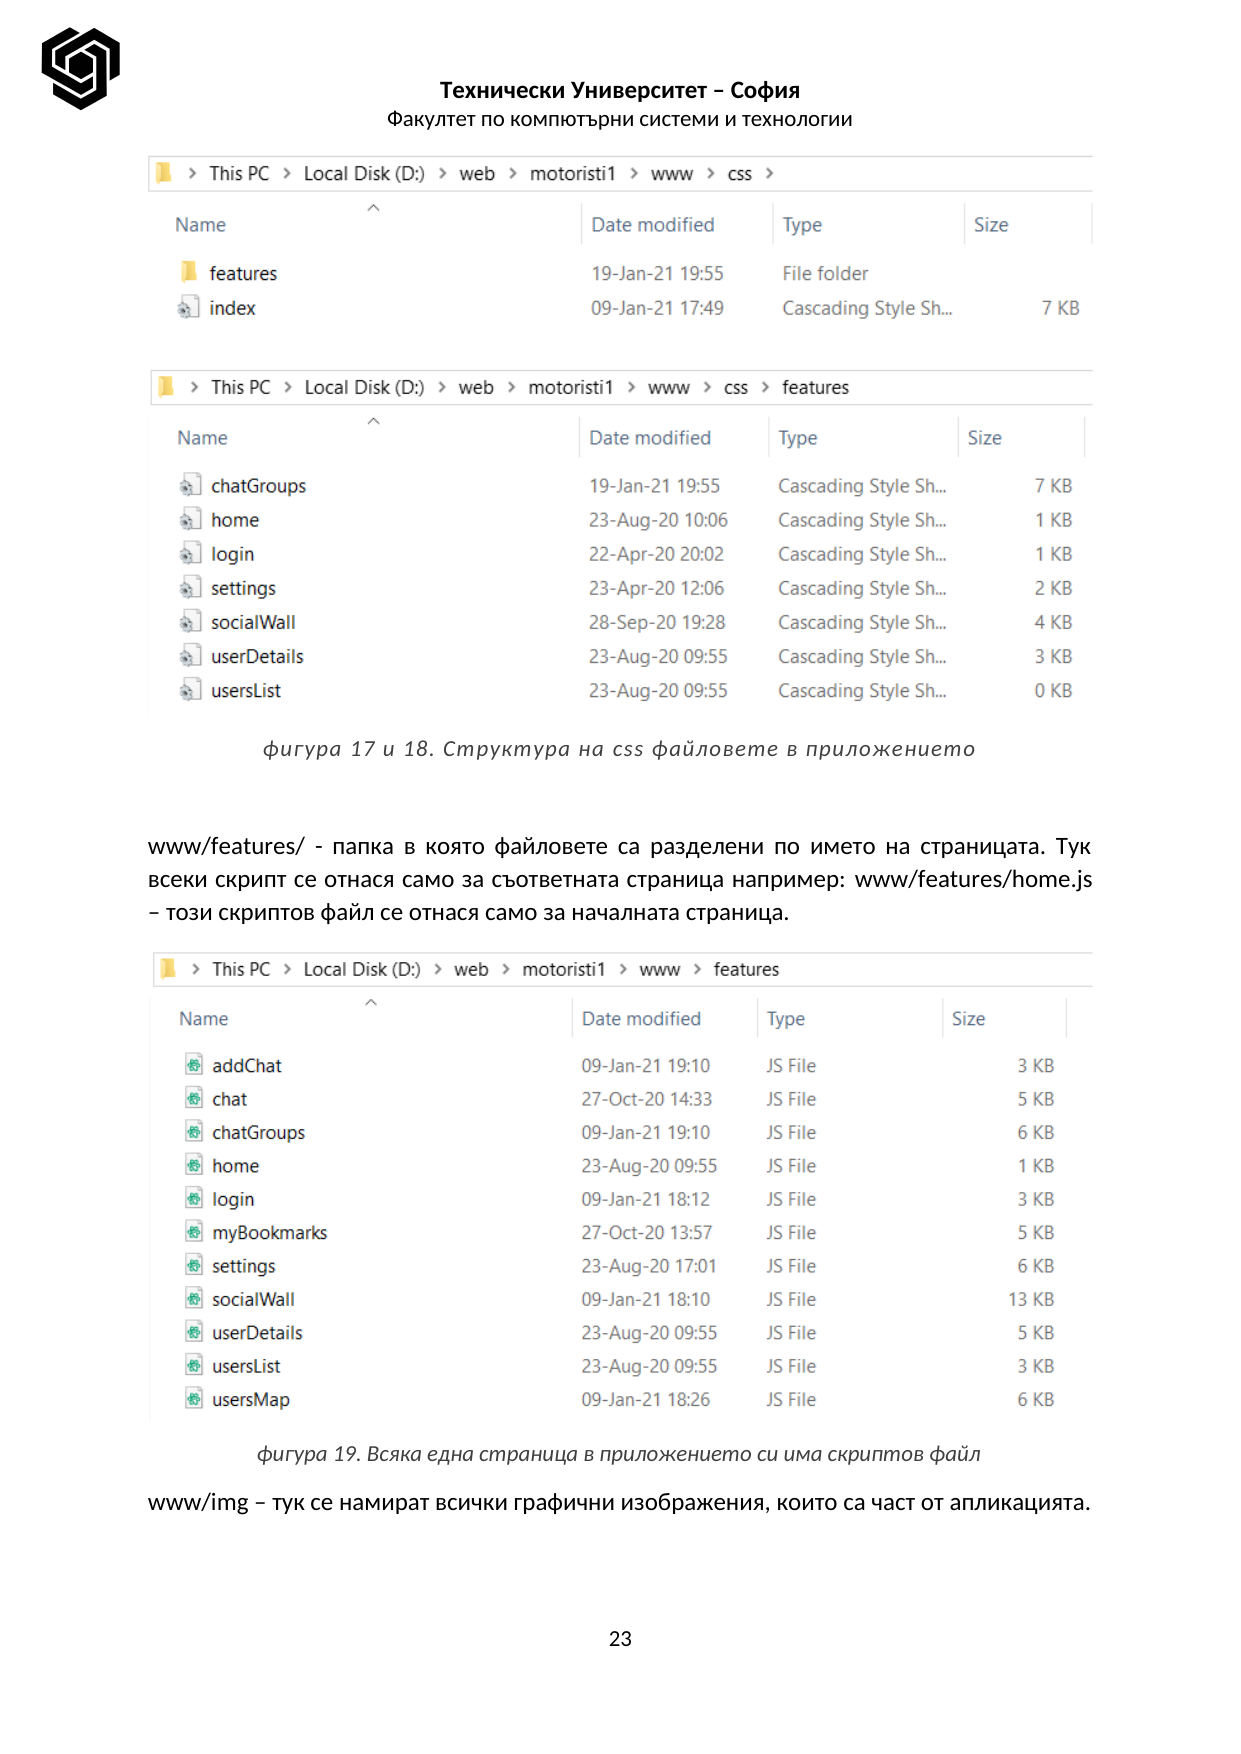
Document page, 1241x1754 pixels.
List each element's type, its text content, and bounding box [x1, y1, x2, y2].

picture [38, 24, 123, 113]
text фигура 19. Всяка една страница в приложението си има скриптов файл [148, 1439, 1093, 1467]
picture [147, 365, 1093, 715]
text www/features/ - папка в която файловете са разделени по името на страницата. Тук всеки скрипт се отнася само за съответната страница например: www/features/home.js – този скриптов файл се отнася само за началната страница. [148, 830, 1093, 927]
picture [147, 945, 1093, 1421]
text www/img – тук се намират всички графични изображения, които са част от апликацията. [148, 1486, 1093, 1517]
subtitle фигура 17 и 18. Структура на css файловете в приложението [148, 734, 1093, 762]
picture [147, 147, 1093, 347]
